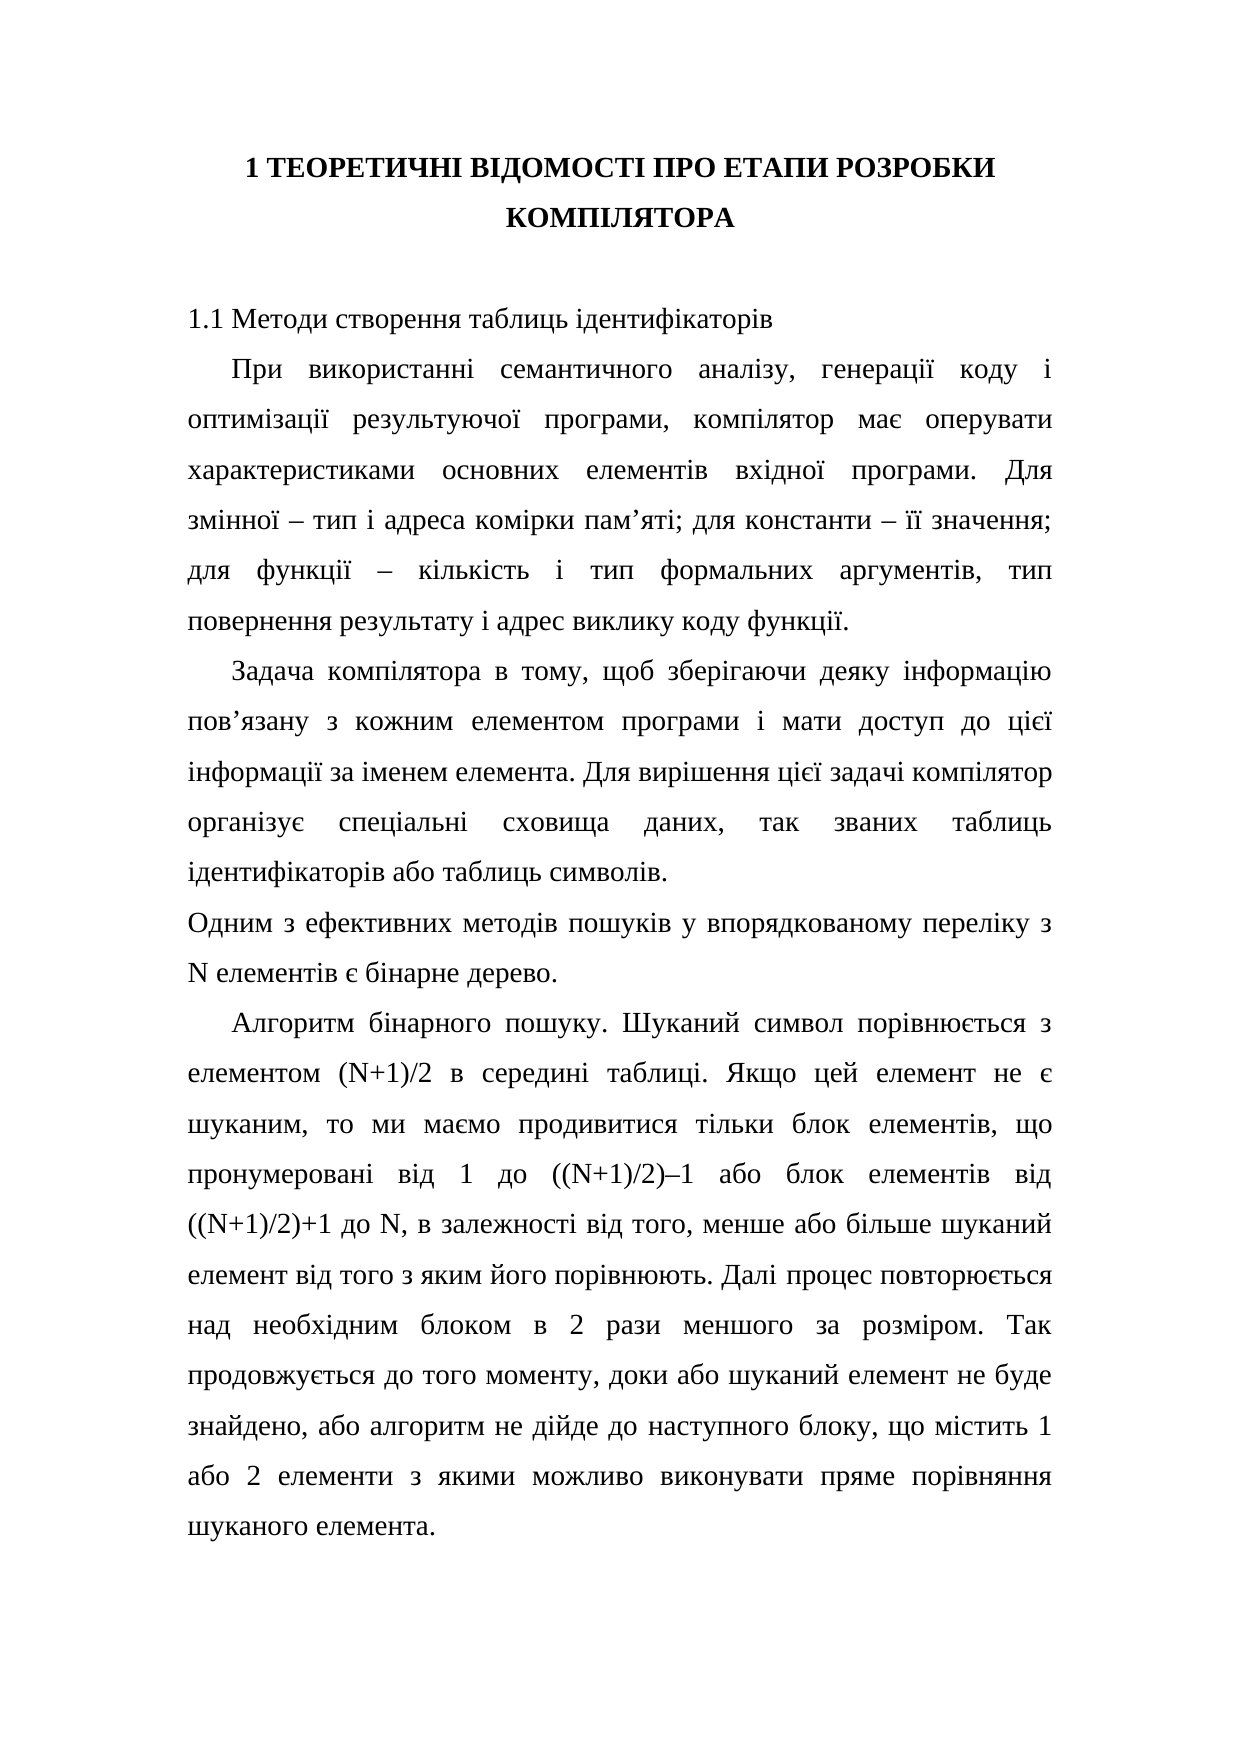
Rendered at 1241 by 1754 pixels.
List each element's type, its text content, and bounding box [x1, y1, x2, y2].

text При використанні семантичного аналізу, генерації коду і оптимізації результуючої програми, компілятор має оперувати характеристиками основних елементів вхідної програми. Для змінної – тип і адреса комірки пам’яті; для константи – її значення; для функції – кількість і тип формальних аргументів, тип повернення результату і адрес виклику коду функції. [187, 351, 1053, 636]
text 1.1 Методи створення таблиць ідентифікаторів [187, 301, 1053, 334]
text 1 ТЕОРЕТИЧНІ ВІДОМОСТІ ПРО ЕТАПИ РОЗРОБКИ КОМПІЛЯТОРА [187, 150, 1053, 234]
text Одним з ефективних методів пошуків у впорядкованому переліку з N елементів є бінарне дерево. [187, 905, 1053, 988]
text Алгоритм бінарного пошуку. Шуканий символ порівнюється з елементом (N+1)/2 в середині таблиці. Якщо цей елемент не є шуканим, то ми маємо продивитися тільки блок елементів, що пронумеровані від 1 до ((N+1)/2)–1 або блок елементів від ((N+1)/2)+1 до N, в залежності від того, менше або більше шуканий елемент від того з яким його порівнюють. Далі процес повторюється над необхідним блоком в 2 рази меншого за розміром. Так продовжується до того моменту, доки або шуканий елемент не буде знайдено, або алгоритм не дійде до наступного блоку, що містить 1 або 2 елементи з якими можливо виконувати пряме порівняння шуканого елемента. [187, 1005, 1053, 1542]
text Задача компілятора в тому, щоб зберігаючи деяку інформацію пов’язану з кожним елементом програми і мати доступ до цієї інформації за іменем елемента. Для вирішення цієї задачі компілятор організує спеціальні сховища даних, так званих таблиць ідентифікаторів або таблиць символів. [187, 653, 1053, 888]
